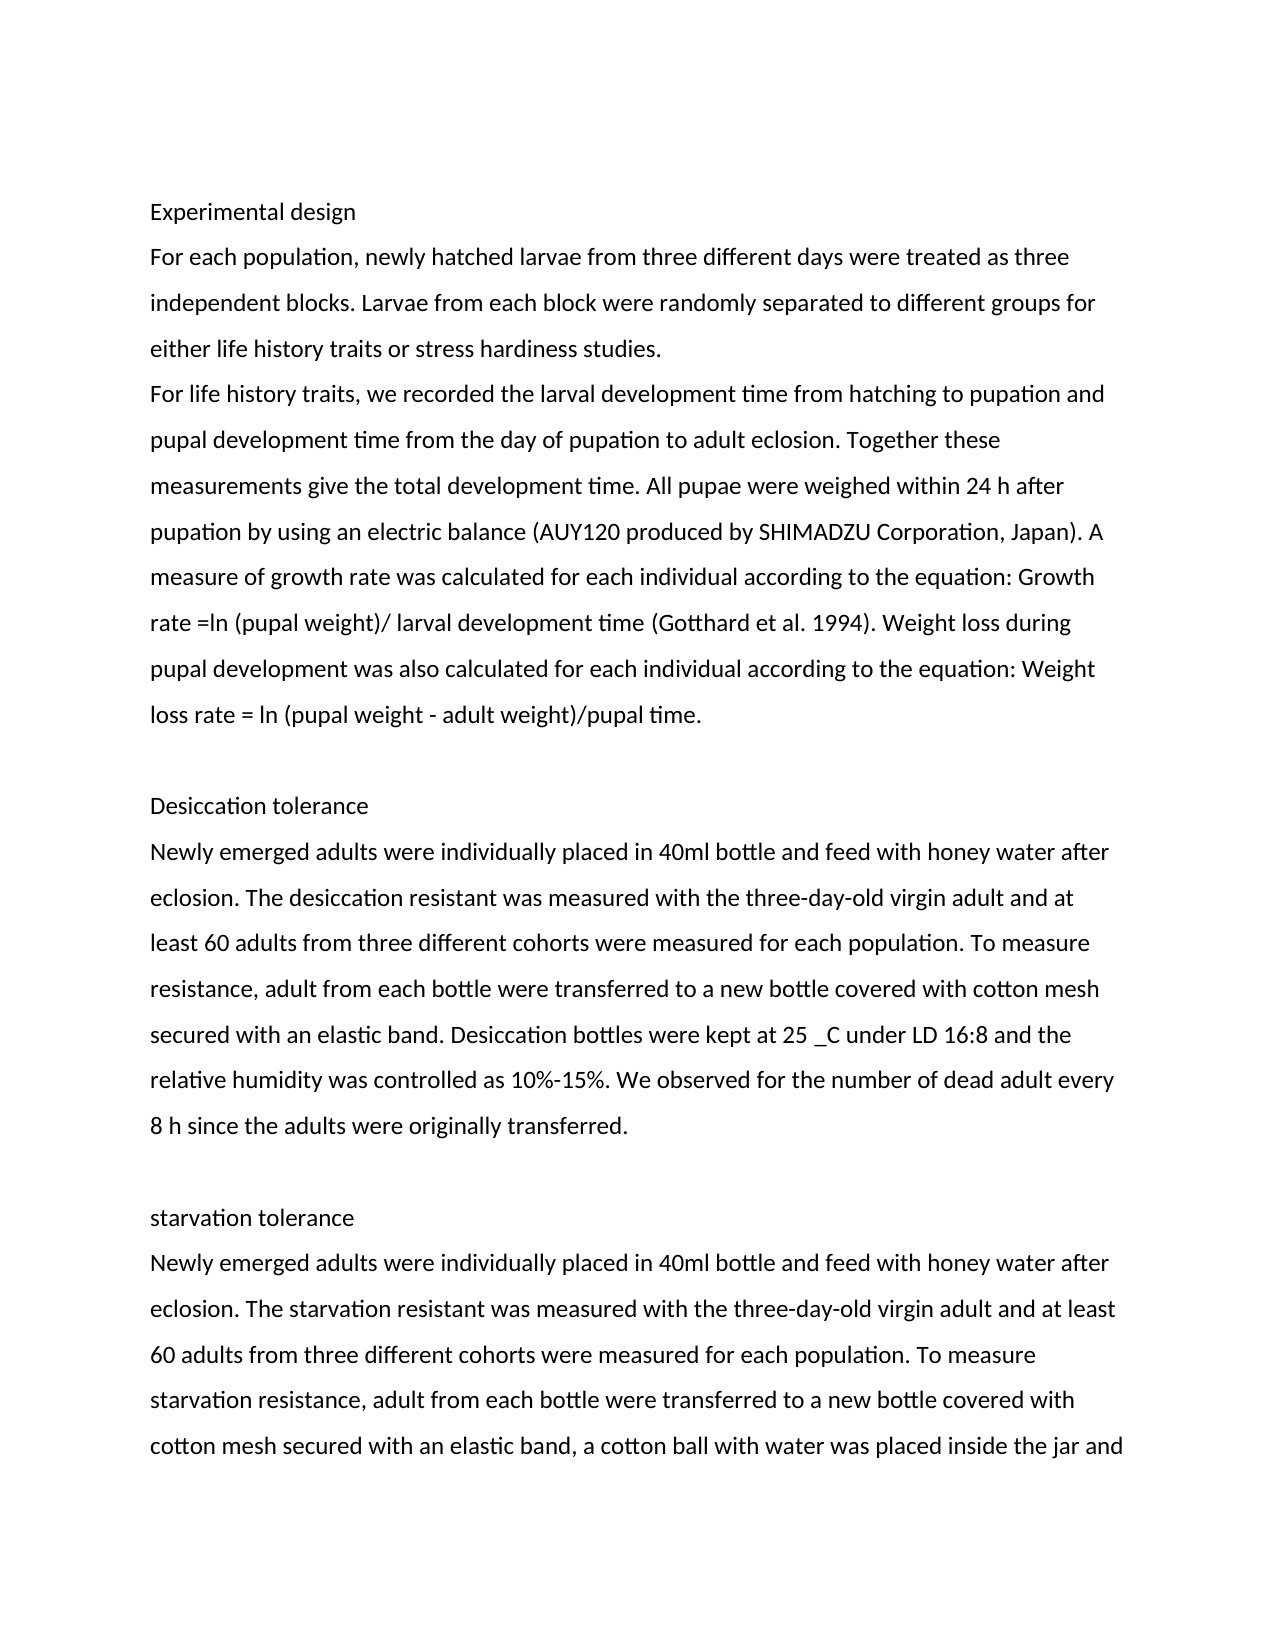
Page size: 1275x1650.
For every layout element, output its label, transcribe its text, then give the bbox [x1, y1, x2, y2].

text Newly emerged adults were individually placed in 40ml bottle and feed with honey water after eclosion. The desiccation resistant was measured with the three-day-old virgin adult and at least 60 adults from three different cohorts were measured for each population. To measure resistance, adult from each bottle were transferred to a new bottle covered with cotton mesh secured with an elastic band. Desiccation bottles were kept at 25 _C under LD 16:8 and the relative humidity was controlled as 10%-15%. We observed for the number of dead adult every 8 h since the adults were originally transferred. [150, 836, 1125, 1141]
text For each population, newly hatched larvae from three different days were treated as three independent blocks. Larvae from each block were randomly separated to different groups for either life history traits or stress hardiness studies. [150, 241, 1125, 363]
text Desiccation tolerance [150, 790, 1125, 821]
text Experimental design [150, 196, 1125, 226]
text For life history traits, we recorded the larval development time from hatching to pupation and pupal development time from the day of pupation to adult eclosion. Together these measurements give the total development time. All pupae were weighed within 24 h after pupation by using an electric balance (AUY120 produced by SHIMADZU Corporation, Japan). A measure of growth rate was calculated for each individual according to the equation: Growth rate =ln (pupal weight)/ larval development time (Gotthard et al. 1994). Weight loss during pupal development was also calculated for each individual according to the equation: Weight loss rate = ln (pupal weight - adult weight)/pupal time. [150, 379, 1125, 729]
text starvation tolerance [150, 1202, 1125, 1232]
